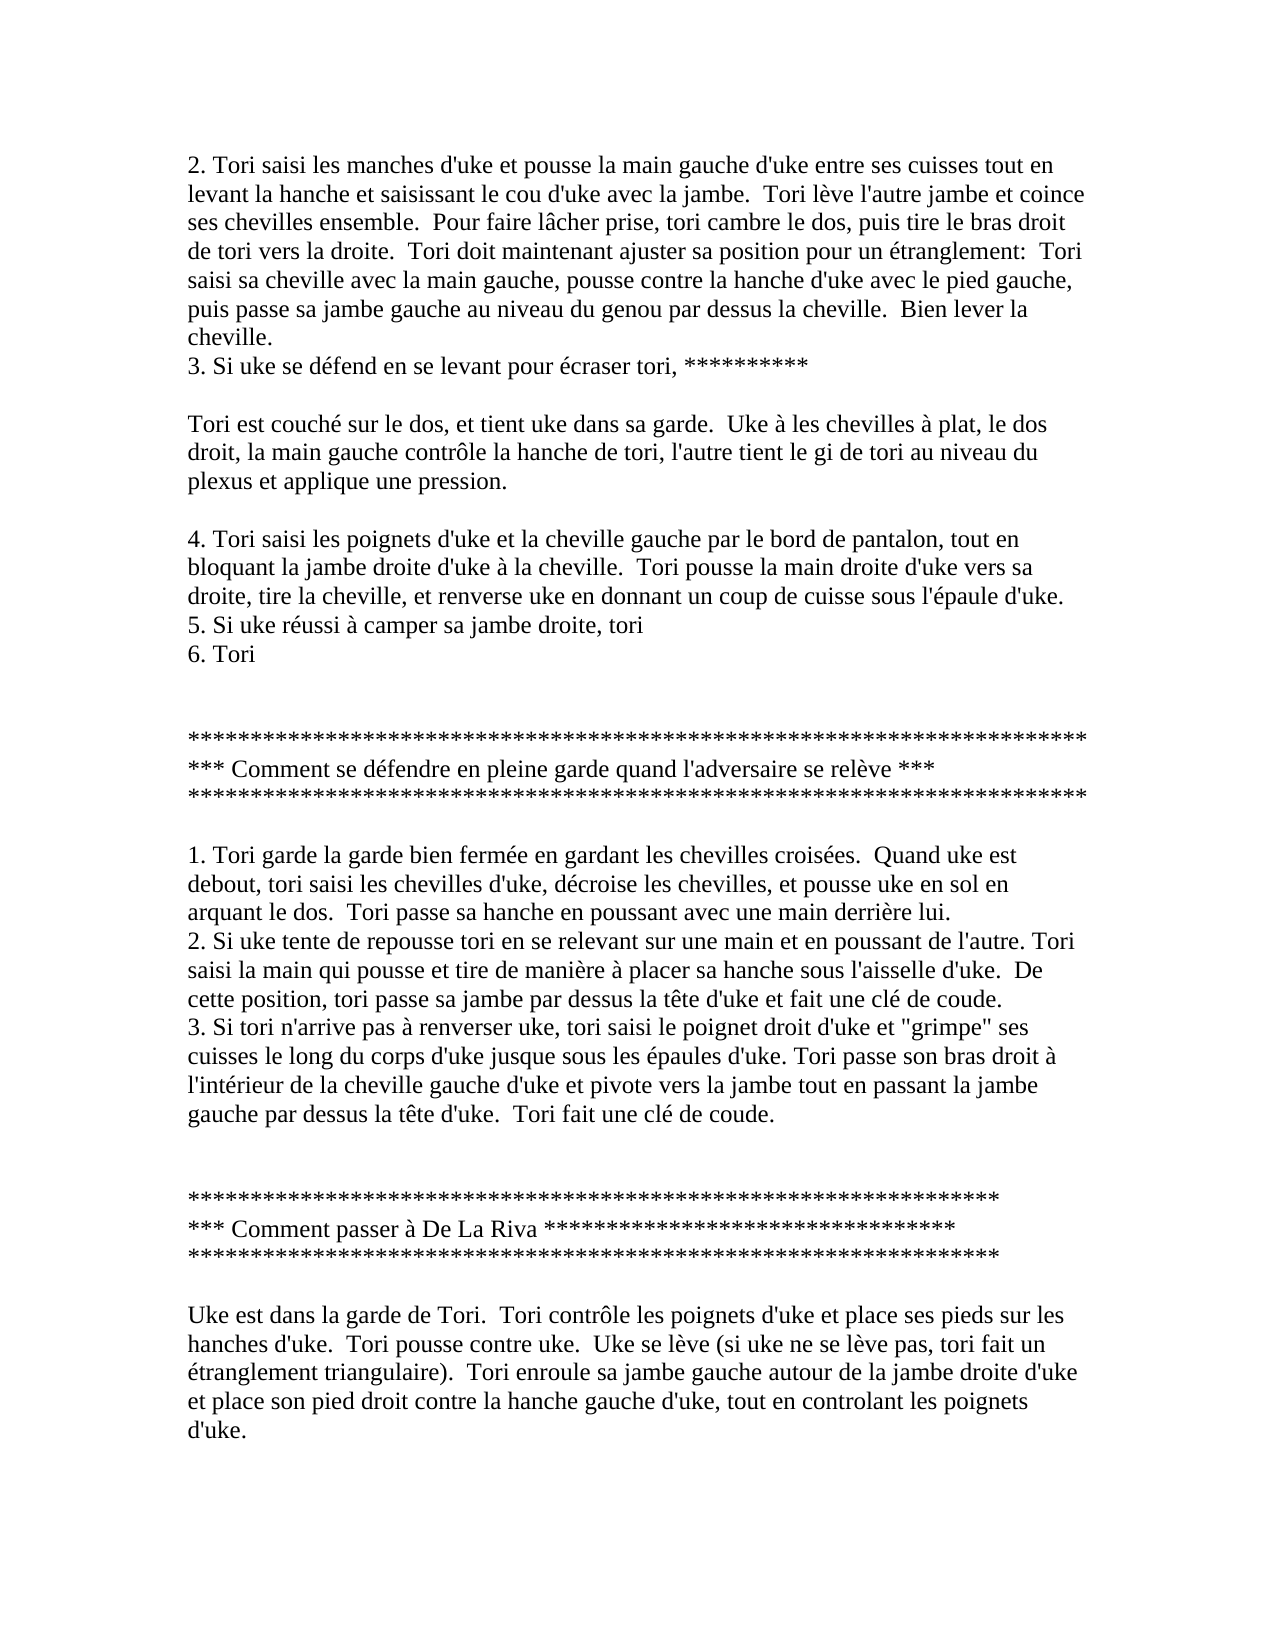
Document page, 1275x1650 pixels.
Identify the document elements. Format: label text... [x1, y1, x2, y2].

text 6. Tori [187, 639, 1087, 667]
text ************************************************************************ [187, 782, 1087, 811]
text ***************************************************************** [187, 1242, 1087, 1271]
text 1. Tori garde la garde bien fermée en gardant les chevilles croisées. Quand uke est debout, tori saisi les chevilles d'uke, décroise les chevilles, et pousse uke en sol en arquant le dos. Tori passe sa hanche en poussant avec une main derrière lui. [187, 840, 1087, 926]
text Tori est couché sur le dos, et tient uke dans sa garde. Uke à les chevilles à plat, le dos droit, la main gauche contrôle la hanche de tori, l'autre tient le gi de tori au niveau du plexus et applique une pression. [187, 409, 1087, 495]
text 3. Si tori n'arrive pas à renverser uke, tori saisi le poignet droit d'uke et "grimpe" ses cuisses le long du corps d'uke jusque sous les épaules d'uke. Tori passe son bras droit à l'intérieur de la cheville gauche d'uke et pivote vers la jambe tout en passant la jambe gauche par dessus la tête d'uke. Tori fait une clé de coude. [187, 1012, 1087, 1127]
text *** Comment se défendre en pleine garde quand l'adversaire se relève *** [187, 754, 1087, 782]
text 5. Si uke réussi à camper sa jambe droite, tori [187, 610, 1087, 639]
text 4. Tori saisi les poignets d'uke et la cheville gauche par le bord de pantalon, tout en bloquant la jambe droite d'uke à la cheville. Tori pousse la main droite d'uke vers sa droite, tire la cheville, et renverse uke en donnant un coup de cuisse sous l'épaule d'uke. [187, 524, 1087, 610]
text ***************************************************************** [187, 1185, 1087, 1214]
text 3. Si uke se défend en se levant pour écraser tori, ********** [187, 351, 1087, 380]
text ************************************************************************ [187, 725, 1087, 754]
text *** Comment passer à De La Riva ********************************* [187, 1214, 1087, 1242]
text 2. Tori saisi les manches d'uke et pousse la main gauche d'uke entre ses cuisses tout en levant la hanche et saisissant le cou d'uke avec la jambe. Tori lève l'autre jambe et coince ses chevilles ensemble. Pour faire lâcher prise, tori cambre le dos, puis tire le bras droit de tori vers la droite. Tori doit maintenant ajuster sa position pour un étranglement: Tori saisi sa cheville avec la main gauche, pousse contre la hanche d'uke avec le pied gauche, puis passe sa jambe gauche au niveau du genou par dessus la cheville. Bien lever la cheville. [187, 150, 1087, 351]
text 2. Si uke tente de repousse tori en se relevant sur une main et en poussant de l'autre. Tori saisi la main qui pousse et tire de manière à placer sa hanche sous l'aisselle d'uke. De cette position, tori passe sa jambe par dessus la tête d'uke et fait une clé de coude. [187, 926, 1087, 1012]
text Uke est dans la garde de Tori. Tori contrôle les poignets d'uke et place ses pieds sur les hanches d'uke. Tori pousse contre uke. Uke se lève (si uke ne se lève pas, tori fait un étranglement triangulaire). Tori enroule sa jambe gauche autour de la jambe droite d'uke et place son pied droit contre la hanche gauche d'uke, tout en controlant les poignets d'uke. [187, 1300, 1087, 1444]
